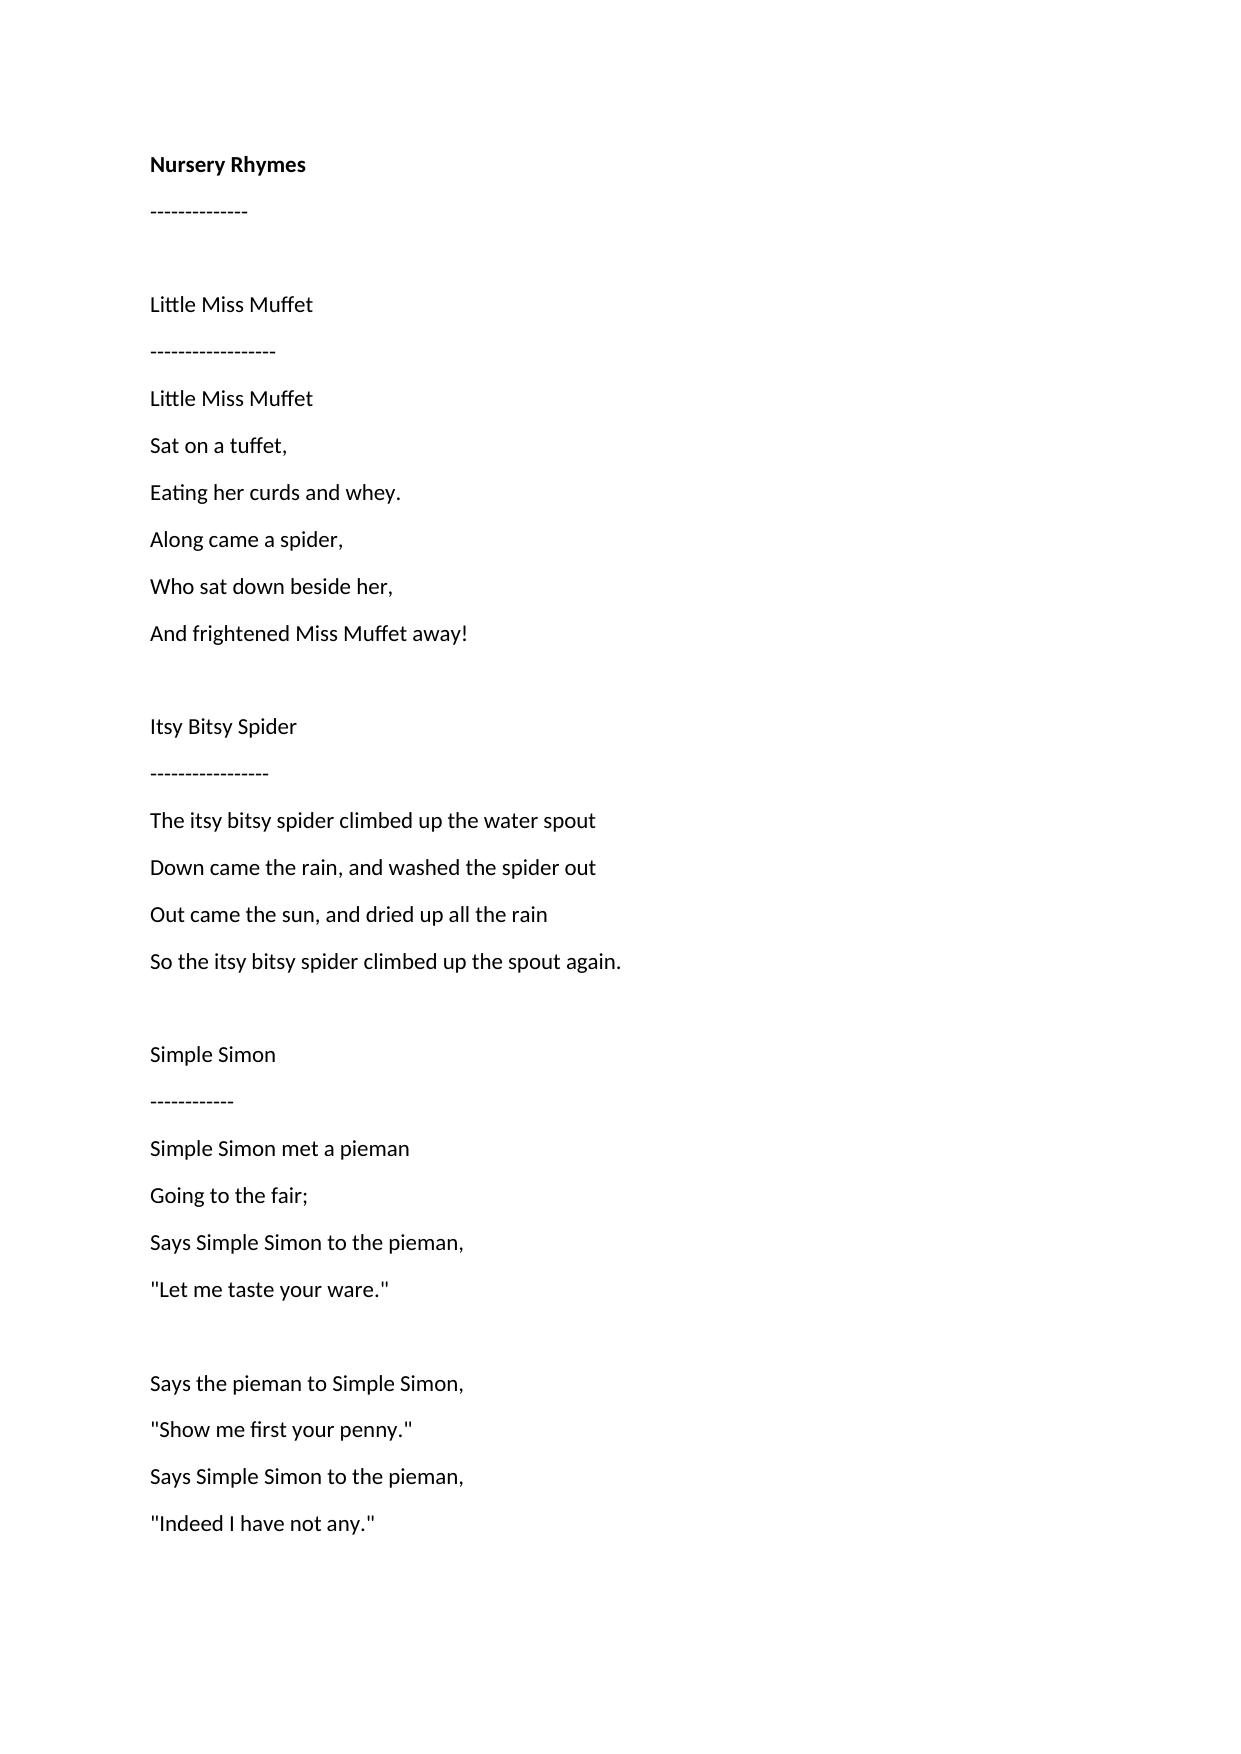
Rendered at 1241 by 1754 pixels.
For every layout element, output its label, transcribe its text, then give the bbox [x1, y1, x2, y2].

text ----------------- [150, 759, 1090, 787]
text ------------------ [150, 337, 1090, 366]
text Says Simple Simon to the pieman, [150, 1228, 1090, 1256]
text So the itsy bitsy spider climbed up the spout again. [150, 947, 1090, 975]
text Says the pieman to Simple Simon, [150, 1369, 1090, 1397]
text "Let me taste your ware." [150, 1275, 1090, 1303]
text Simple Simon [150, 1041, 1090, 1069]
text Along came a spider, [150, 525, 1090, 553]
text "Show me first your penny." [150, 1416, 1090, 1444]
text And frightened Miss Muffet away! [150, 619, 1090, 647]
text Eating her curds and whey. [150, 478, 1090, 506]
text Simple Simon met a pieman [150, 1134, 1090, 1162]
text Says Simple Simon to the pieman, [150, 1462, 1090, 1491]
text Sat on a tuffet, [150, 431, 1090, 459]
text Going to the fair; [150, 1181, 1090, 1209]
text Out came the sun, and dried up all the rain [150, 900, 1090, 928]
text The itsy bitsy spider climbed up the water spout [150, 806, 1090, 834]
text Nursery Rhymes [150, 150, 1090, 178]
text ------------ [150, 1087, 1090, 1116]
text Down came the rain, and washed the spider out [150, 853, 1090, 881]
text Itsy Bitsy Spider [150, 712, 1090, 741]
text Little Miss Muffet [150, 384, 1090, 412]
text Little Miss Muffet [150, 291, 1090, 319]
text Who sat down beside her, [150, 572, 1090, 600]
text -------------- [150, 197, 1090, 225]
text "Indeed I have not any." [150, 1509, 1090, 1537]
